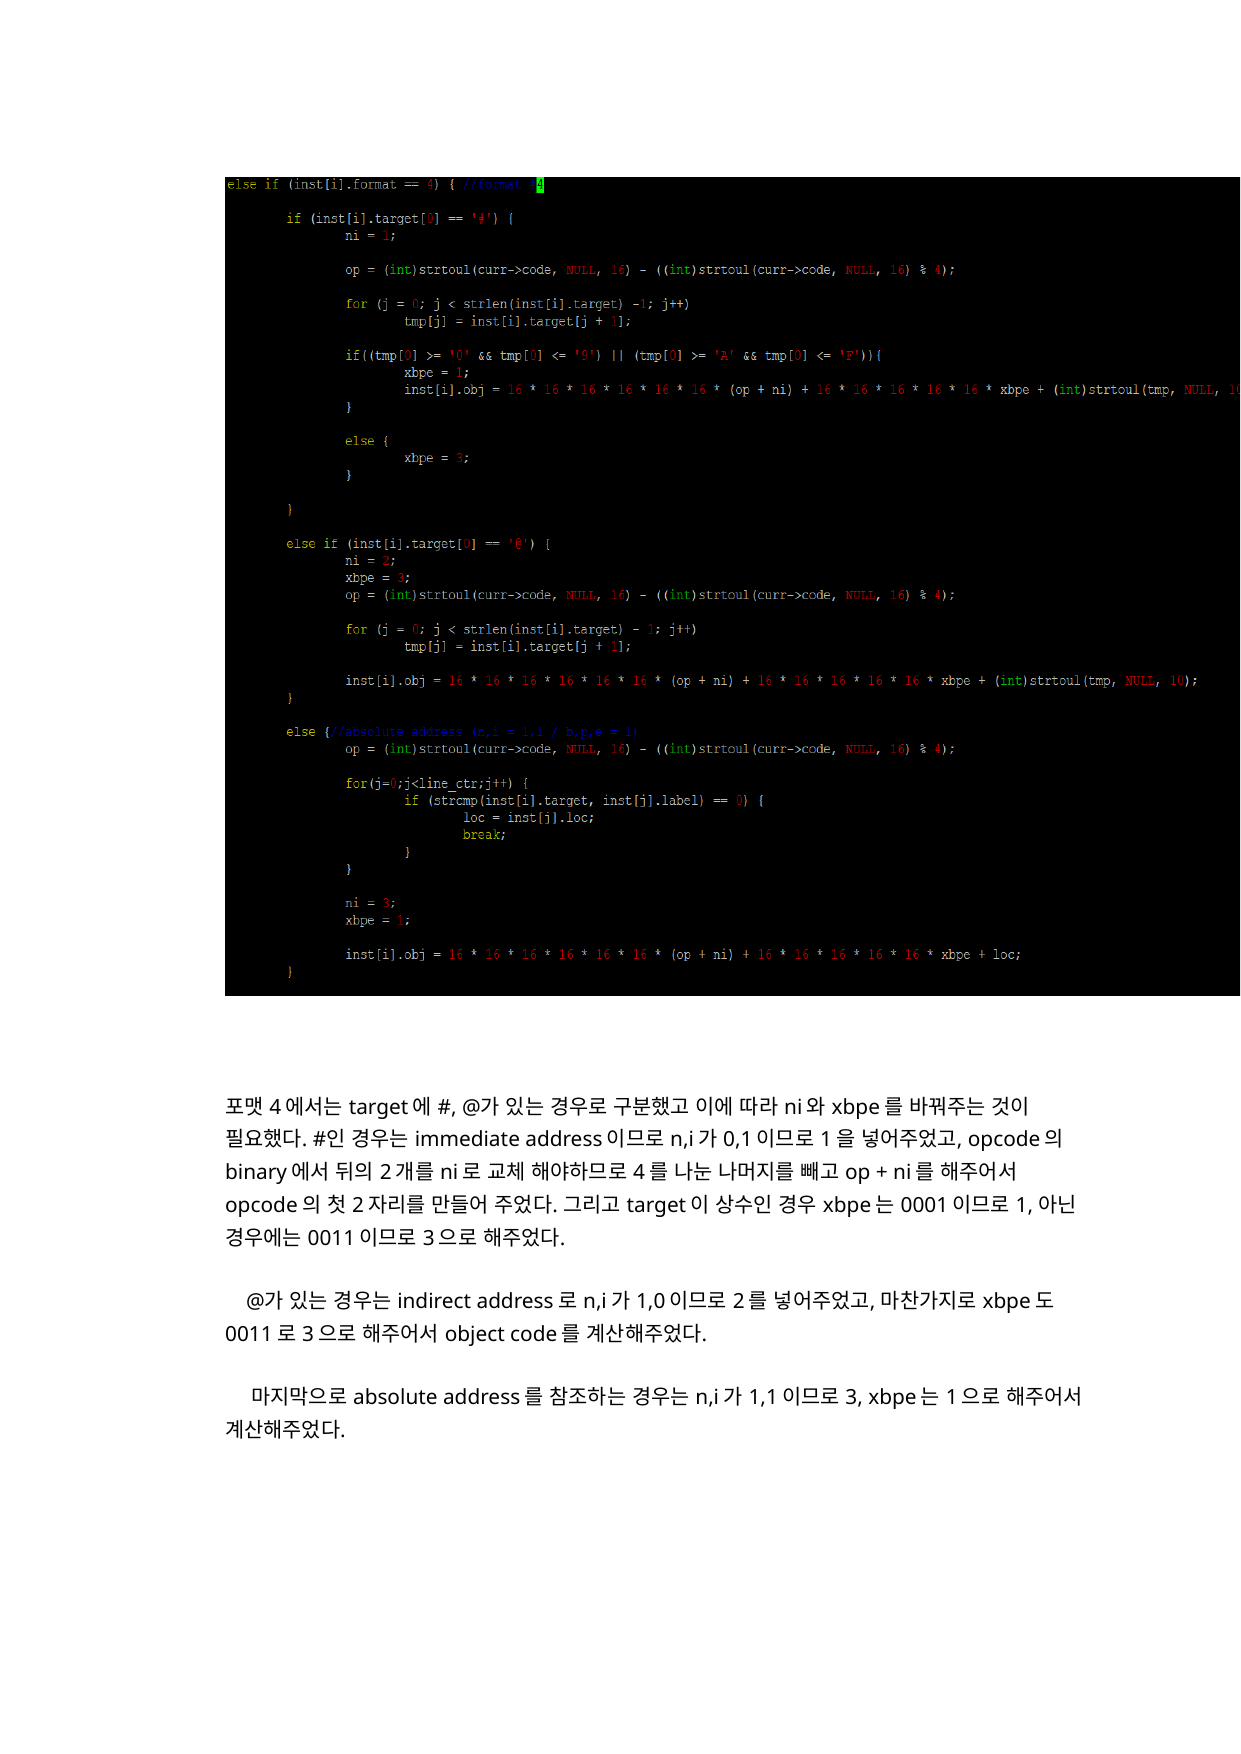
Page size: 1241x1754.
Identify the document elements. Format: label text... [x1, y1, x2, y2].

picture [225, 177, 1241, 996]
list @가 있는 경우는 indirect address로 n,i가 1,0이므로 2를 넣어주었고, 마찬가지로 xbpe도 0011로 3으로 해주어서 object code를 계산해주었다. [225, 1284, 1090, 1347]
list 포맷 4에서는 target에 #, @가 있는 경우로 구분했고 이에 따라 ni와 xbpe를 바꿔주는 것이 필요했다. #인 경우는 immediate address이므로 n,i가 0,1이므로 1을 넣어주었고, opcode의 binary에서 뒤의 2개를 ni로 교체 해야하므로 4를 나눈 나머지를 빼고 op + ni를 해주어서 opcode의 첫 2자리를 만들어 주었다. 그리고 target이 상수인 경우 xbpe는 0001이므로 1, 아닌 경우에는 0011이므로 3으로 해주었다. [225, 1090, 1090, 1251]
list 마지막으로 absolute address를 참조하는 경우는 n,i가 1,1이므로 3, xbpe는 1으로 해주어서 계산해주었다. [225, 1380, 1090, 1443]
